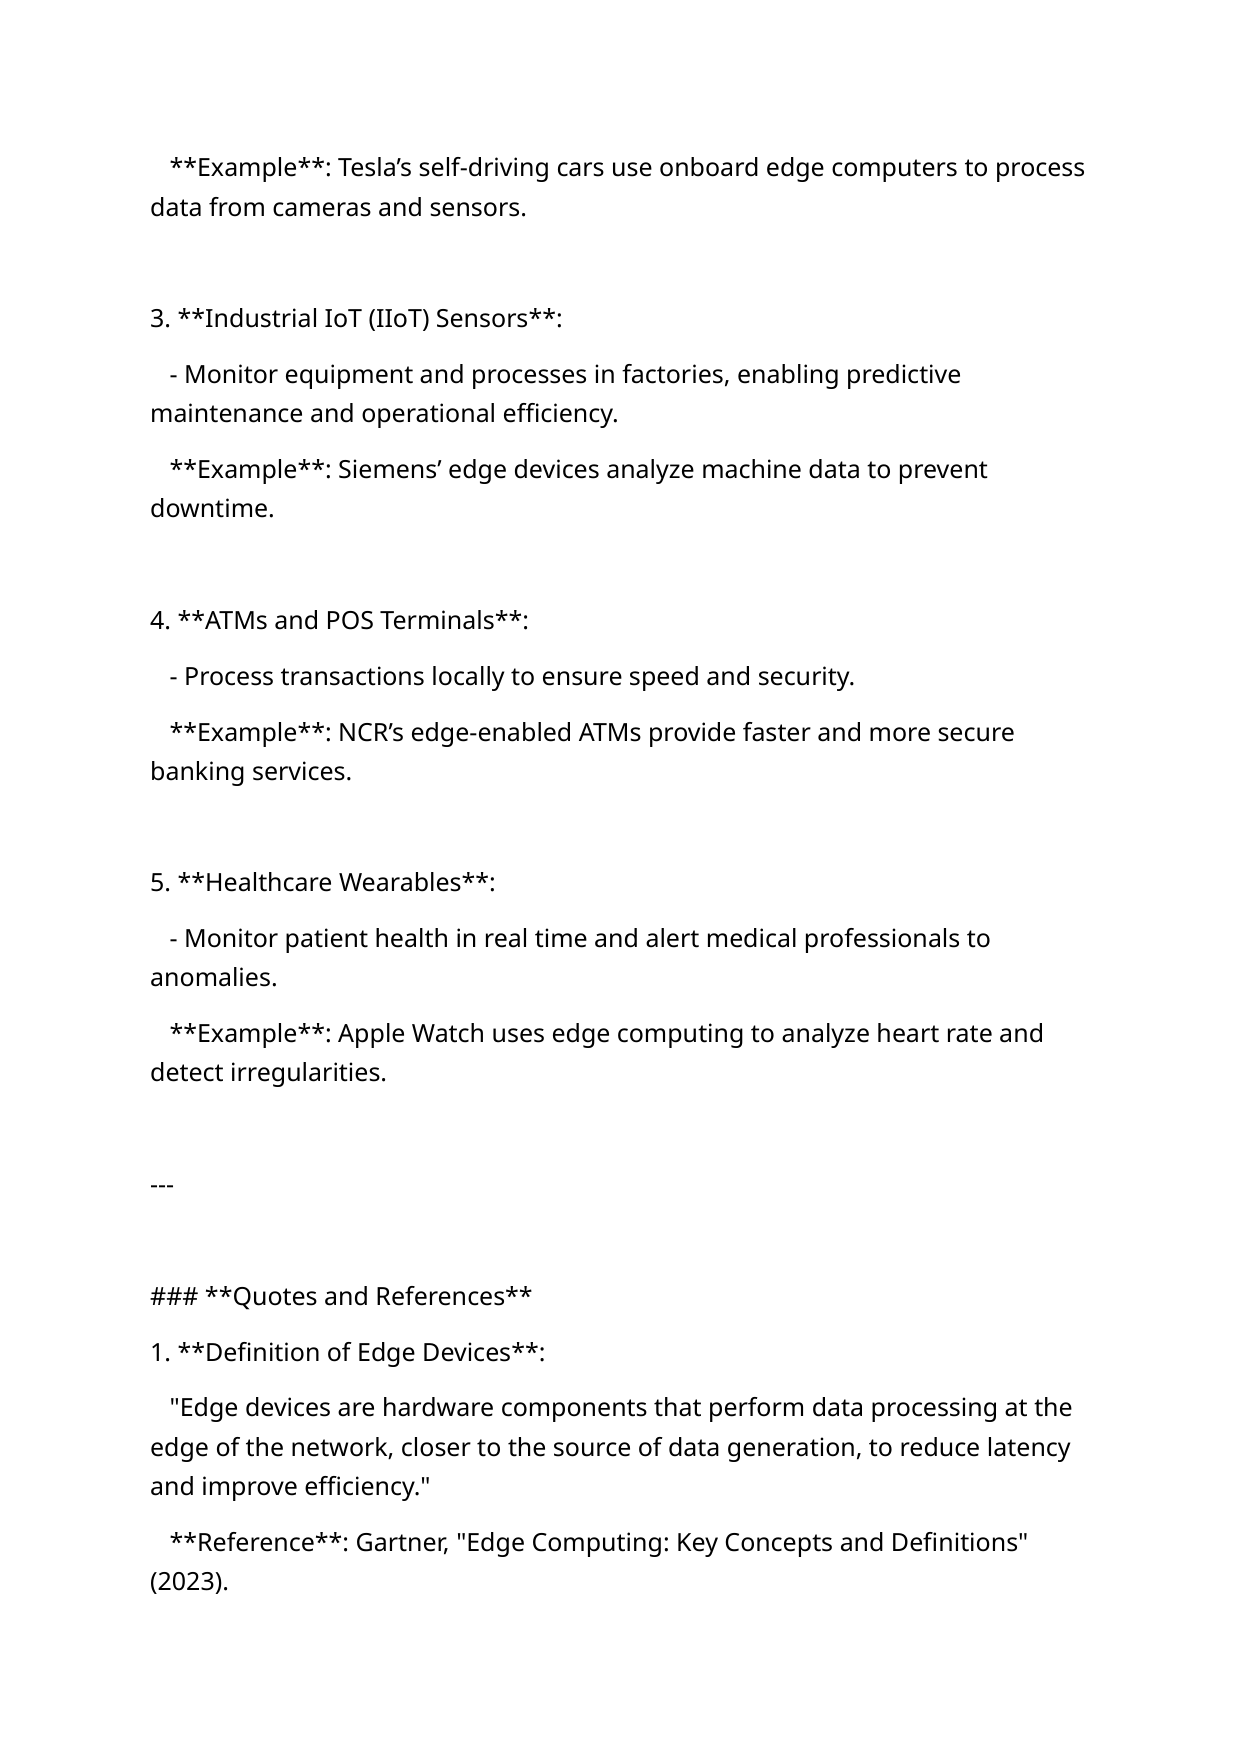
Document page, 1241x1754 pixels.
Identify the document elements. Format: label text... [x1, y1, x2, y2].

text - Monitor equipment and processes in factories, enabling predictive maintenance and operational efficiency. [150, 357, 1090, 430]
text **Example**: NCR’s edge-enabled ATMs provide faster and more secure banking services. [150, 714, 1090, 787]
text **Example**: Siemens’ edge devices analyze machine data to prevent downtime. [150, 452, 1090, 525]
text - Monitor patient health in real time and alert medical professionals to anomalies. [150, 921, 1090, 994]
text --- [150, 1167, 1090, 1201]
text ### **Quotes and References** [150, 1278, 1090, 1312]
text **Example**: Apple Watch uses edge computing to analyze heart rate and detect irregularities. [150, 1016, 1090, 1089]
text 4. **ATMs and POS Terminals**: [150, 602, 1090, 637]
text **Example**: Tesla’s self-driving cars use onboard edge computers to process data from cameras and sensors. [150, 150, 1090, 223]
text **Reference**: Gartner, "Edge Computing: Key Concepts and Definitions" (2023). [150, 1524, 1090, 1597]
text - Process transactions locally to ensure speed and security. [150, 658, 1090, 692]
text "Edge devices are hardware components that perform data processing at the edge of the network, closer to the source of data generation, to reduce latency and improve efficiency." [150, 1390, 1090, 1502]
text 1. **Definition of Edge Devices**: [150, 1334, 1090, 1368]
text 5. **Healthcare Wearables**: [150, 865, 1090, 899]
text 3. **Industrial IoT (IIoT) Sensors**: [150, 301, 1090, 335]
